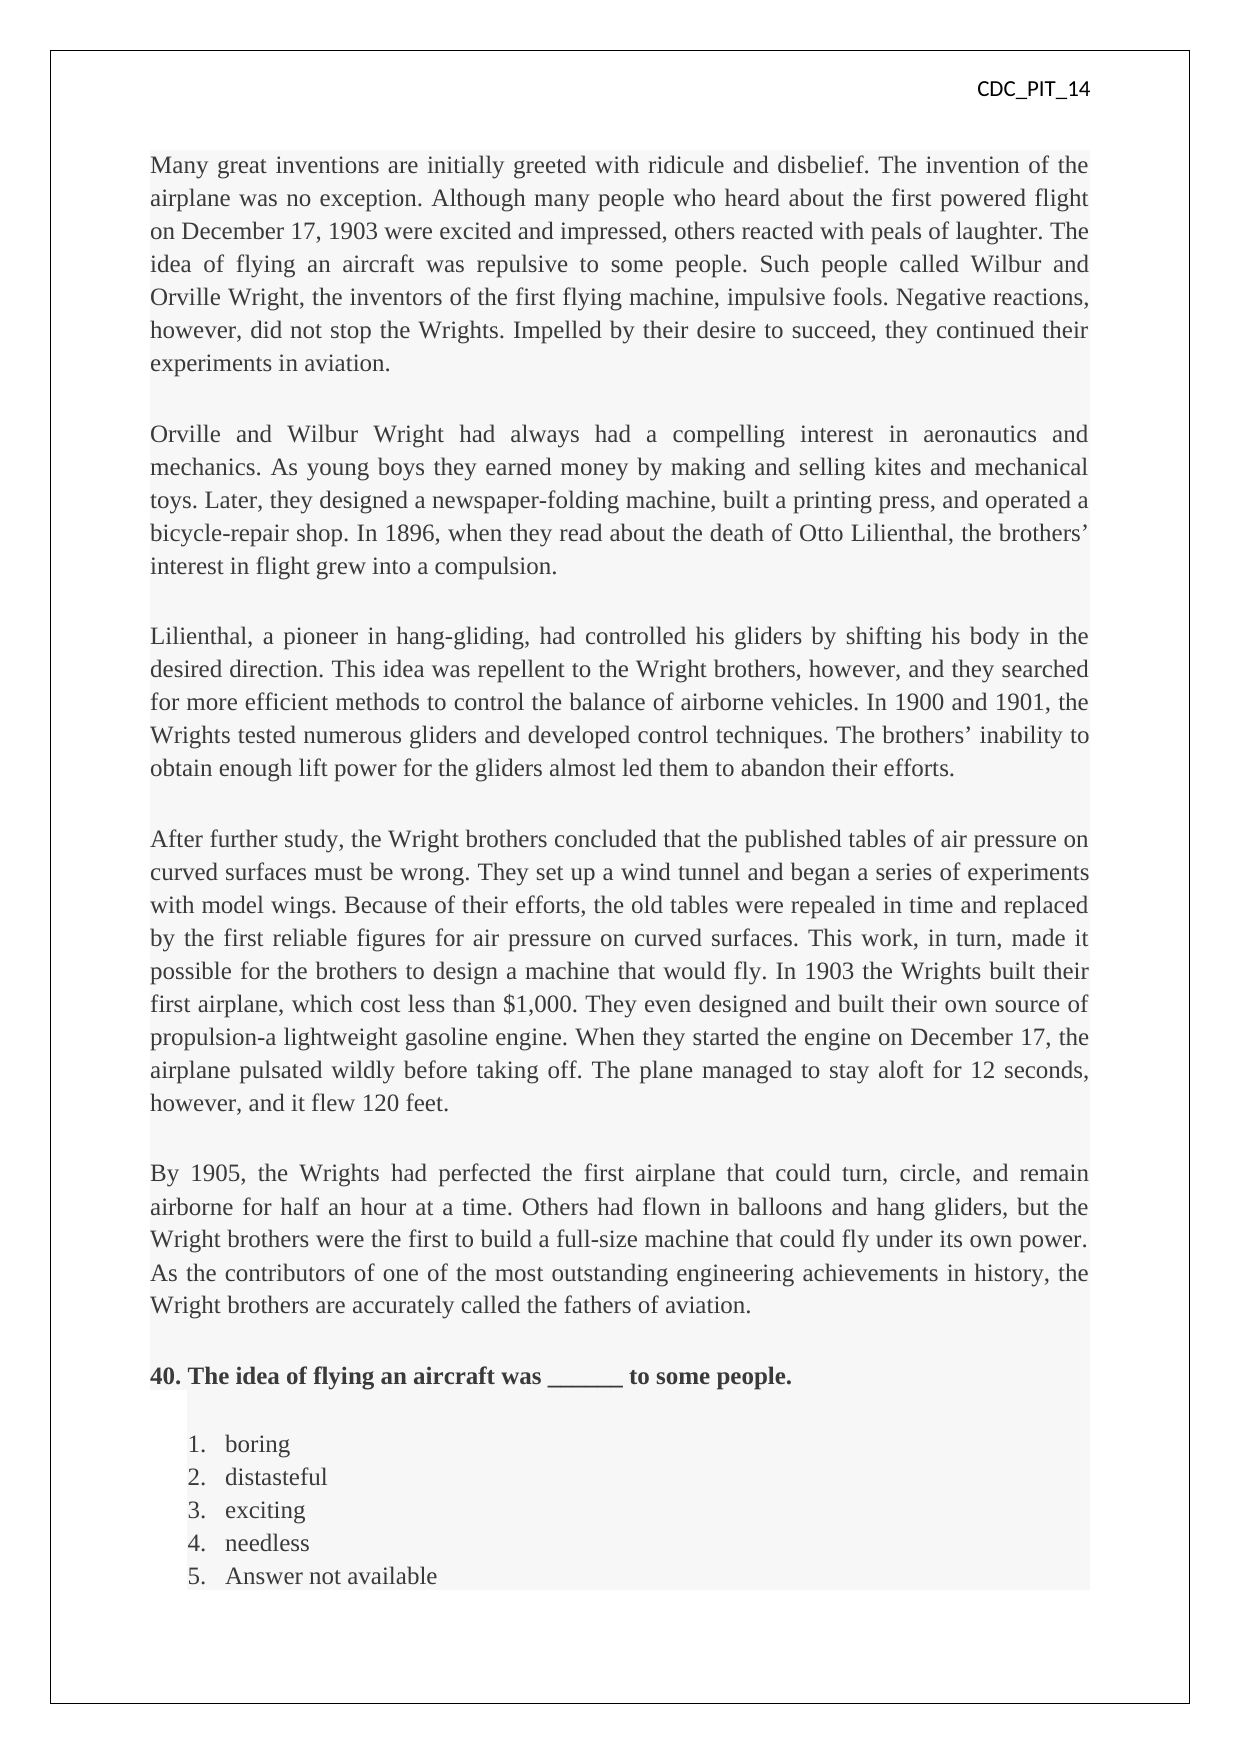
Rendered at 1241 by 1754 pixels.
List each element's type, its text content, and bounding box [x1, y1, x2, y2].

text Orville and Wilbur Wright had always had a compelling interest in aeronautics and mechanics. As young boys they earned money by making and selling kites and mechanical toys. Later, they designed a newspaper-folding machine, built a printing press, and operated a bicycle-repair shop. In 1896, when they read about the death of Otto Lilienthal, the brothers’ interest in flight grew into a compulsion. [150, 419, 1090, 579]
text Many great inventions are initially greeted with ridicule and disbelief. The invention of the airplane was no exception. Although many people who heard about the first powered flight on December 17, 1903 were excited and impressed, others reacted with peals of laughter. The idea of flying an aircraft was repulsive to some people. Such people called Wilbur and Orville Wright, the inventors of the first flying machine, impulsive fools. Negative reactions, however, did not stop the Wrights. Impelled by their desire to succeed, they continued their experiments in aviation. [150, 150, 1090, 377]
list exciting [187, 1495, 1090, 1524]
list boring [187, 1429, 1090, 1458]
list distasteful [187, 1462, 1090, 1491]
text After further study, the Wright brothers concluded that the published tables of air pressure on curved surfaces must be wrong. They set up a wind tunnel and began a series of experiments with model wings. Because of their efforts, the old tables were repealed in time and replaced by the first reliable figures for air pressure on curved surfaces. This work, in turn, made it possible for the brothers to design a machine that would fly. In 1903 the Wrights built their first airplane, which cost less than $1,000. They even designed and built their own source of propulsion-a lightweight gasoline engine. When they started the engine on December 17, the airplane pulsated wildly before taking off. The plane managed to stay aloft for 12 seconds, however, and it flew 120 feet. [150, 824, 1090, 1117]
text By 1905, the Wrights had perfected the first airplane that could turn, circle, and remain airborne for half an hour at a time. Others had flown in balloons and hang gliders, but the Wright brothers were the first to build a full-size machine that could fly under its own power. As the contributors of one of the most outstanding engineering achievements in history, the Wright brothers are accurately called the fathers of aviation. [150, 1158, 1090, 1319]
list needless [187, 1528, 1090, 1557]
list Answer not available [187, 1561, 1090, 1590]
text Lilienthal, a pioneer in hang-gliding, had controlled his gliders by shifting his body in the desired direction. This idea was repellent to the Wright brothers, however, and they searched for more efficient methods to control the balance of airborne vehicles. In 1900 and 1901, the Wrights tested numerous gliders and developed control techniques. The brothers’ inability to obtain enough lift power for the gliders almost led them to abandon their efforts. [150, 621, 1090, 782]
text 40. The idea of flying an aircraft was ______ to some people. [150, 1361, 1090, 1390]
